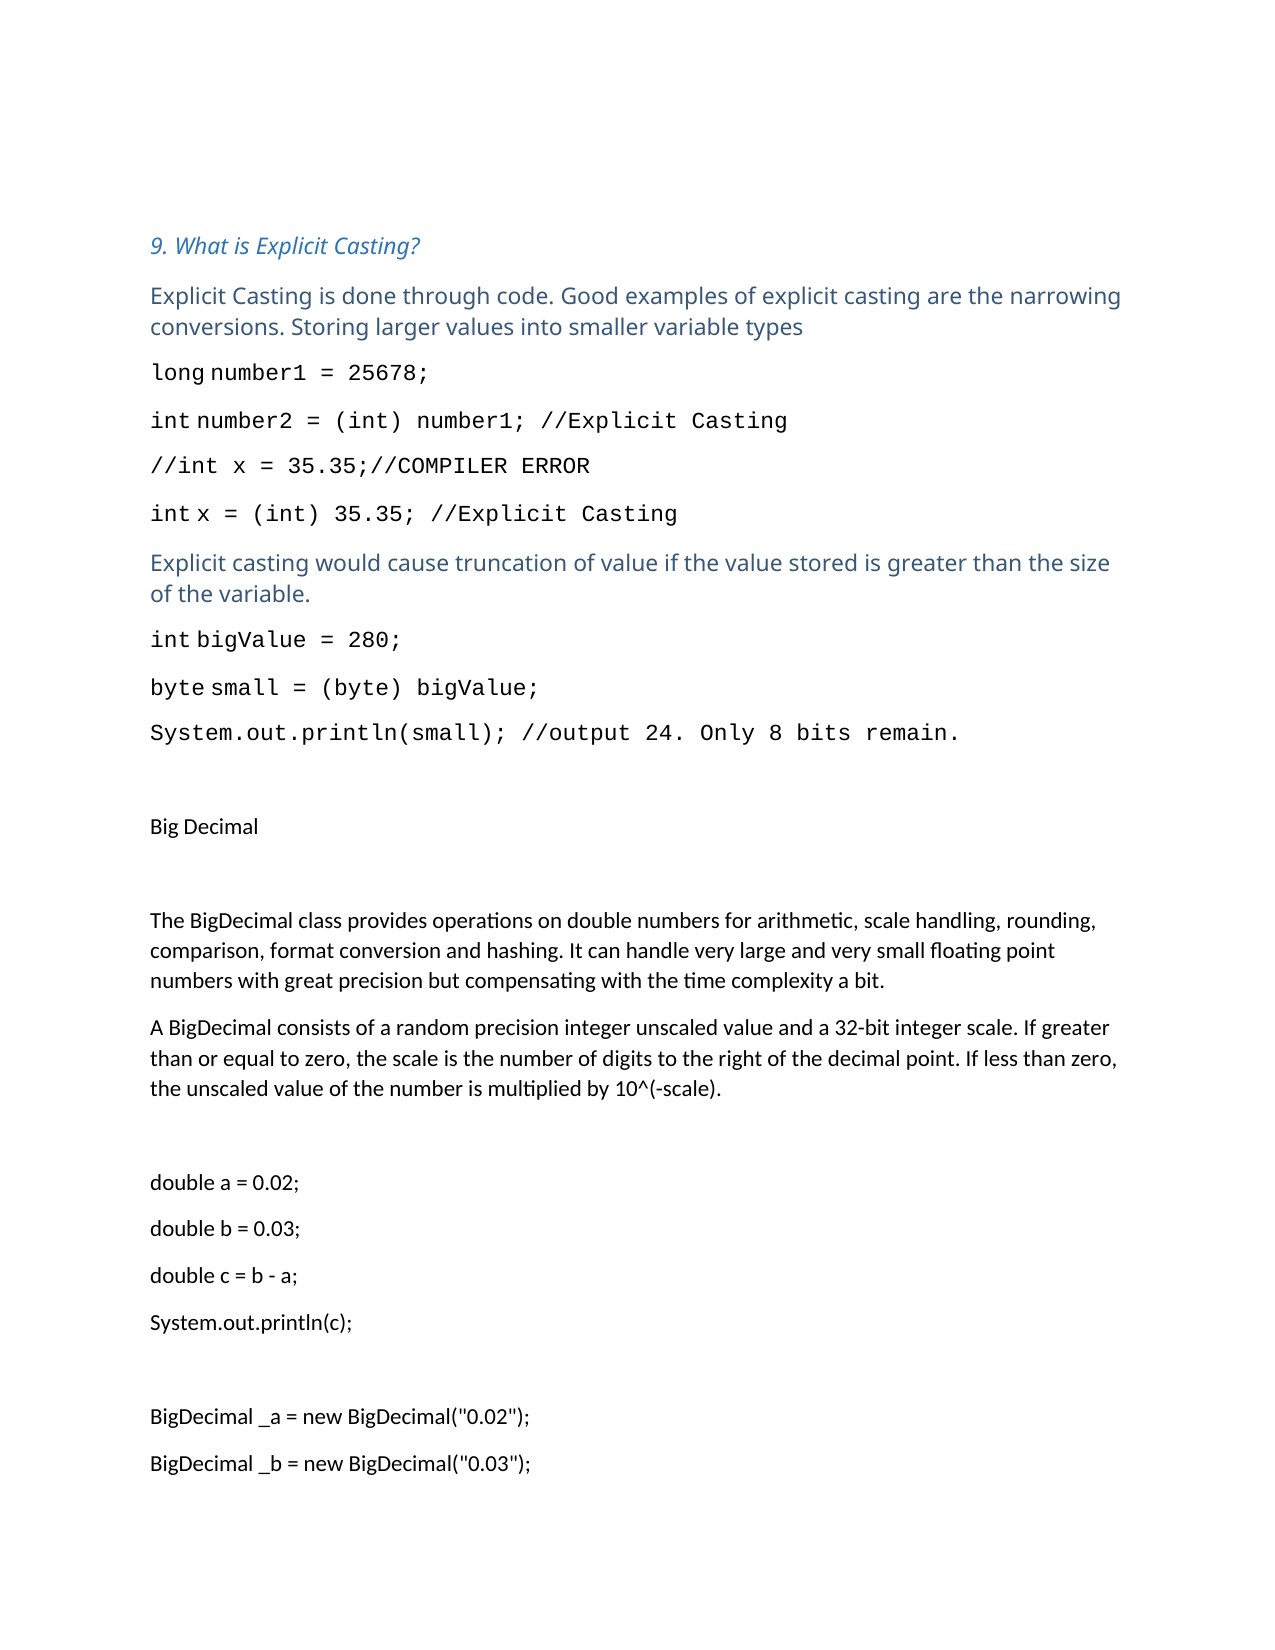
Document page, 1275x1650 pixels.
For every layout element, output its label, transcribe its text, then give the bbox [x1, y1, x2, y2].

text Explicit Casting is done through code. Good examples of explicit casting are the narrowing conversions. Storing larger values into smaller variable types [150, 280, 1125, 342]
text BigDecimal _b = new BigDecimal("0.03"); [150, 1449, 1125, 1477]
text double a = 0.02; [150, 1168, 1125, 1196]
text A BigDecimal consists of a random precision integer unscaled value and a 32-bit integer scale. If greater than or equal to zero, the scale is the number of digits to the right of the decimal point. If less than zero, the unscaled value of the number is multiplied by 10^(-scale). [150, 1013, 1125, 1102]
text System.out.println(c); [150, 1308, 1125, 1336]
text Big Decimal [150, 812, 1125, 841]
text Explicit casting would cause truncation of value if the value stored is greater than the size of the variable. [150, 547, 1125, 609]
text double c = b - a; [150, 1261, 1125, 1289]
subtitle 9. What is Explicit Casting? [150, 230, 1125, 262]
table_header long number1 = 25678; int number2 = (int) number1; //Explicit Casting //int x = 35.35;//COMPILER ERROR int x = (int) 35.35; //Explicit Casting [150, 358, 1275, 547]
text BigDecimal _a = new BigDecimal("0.02"); [150, 1402, 1125, 1430]
table_header int bigValue = 280; byte small = (byte) bigValue; System.out.println(small); //output 24. Only 8 bits remain. [150, 625, 1275, 766]
text The BigDecimal class provides operations on double numbers for arithmetic, scale handling, rounding, comparison, format conversion and hashing. It can handle very large and very small floating point numbers with great precision but compensating with the time complexity a bit. [150, 906, 1125, 995]
text double b = 0.03; [150, 1214, 1125, 1243]
